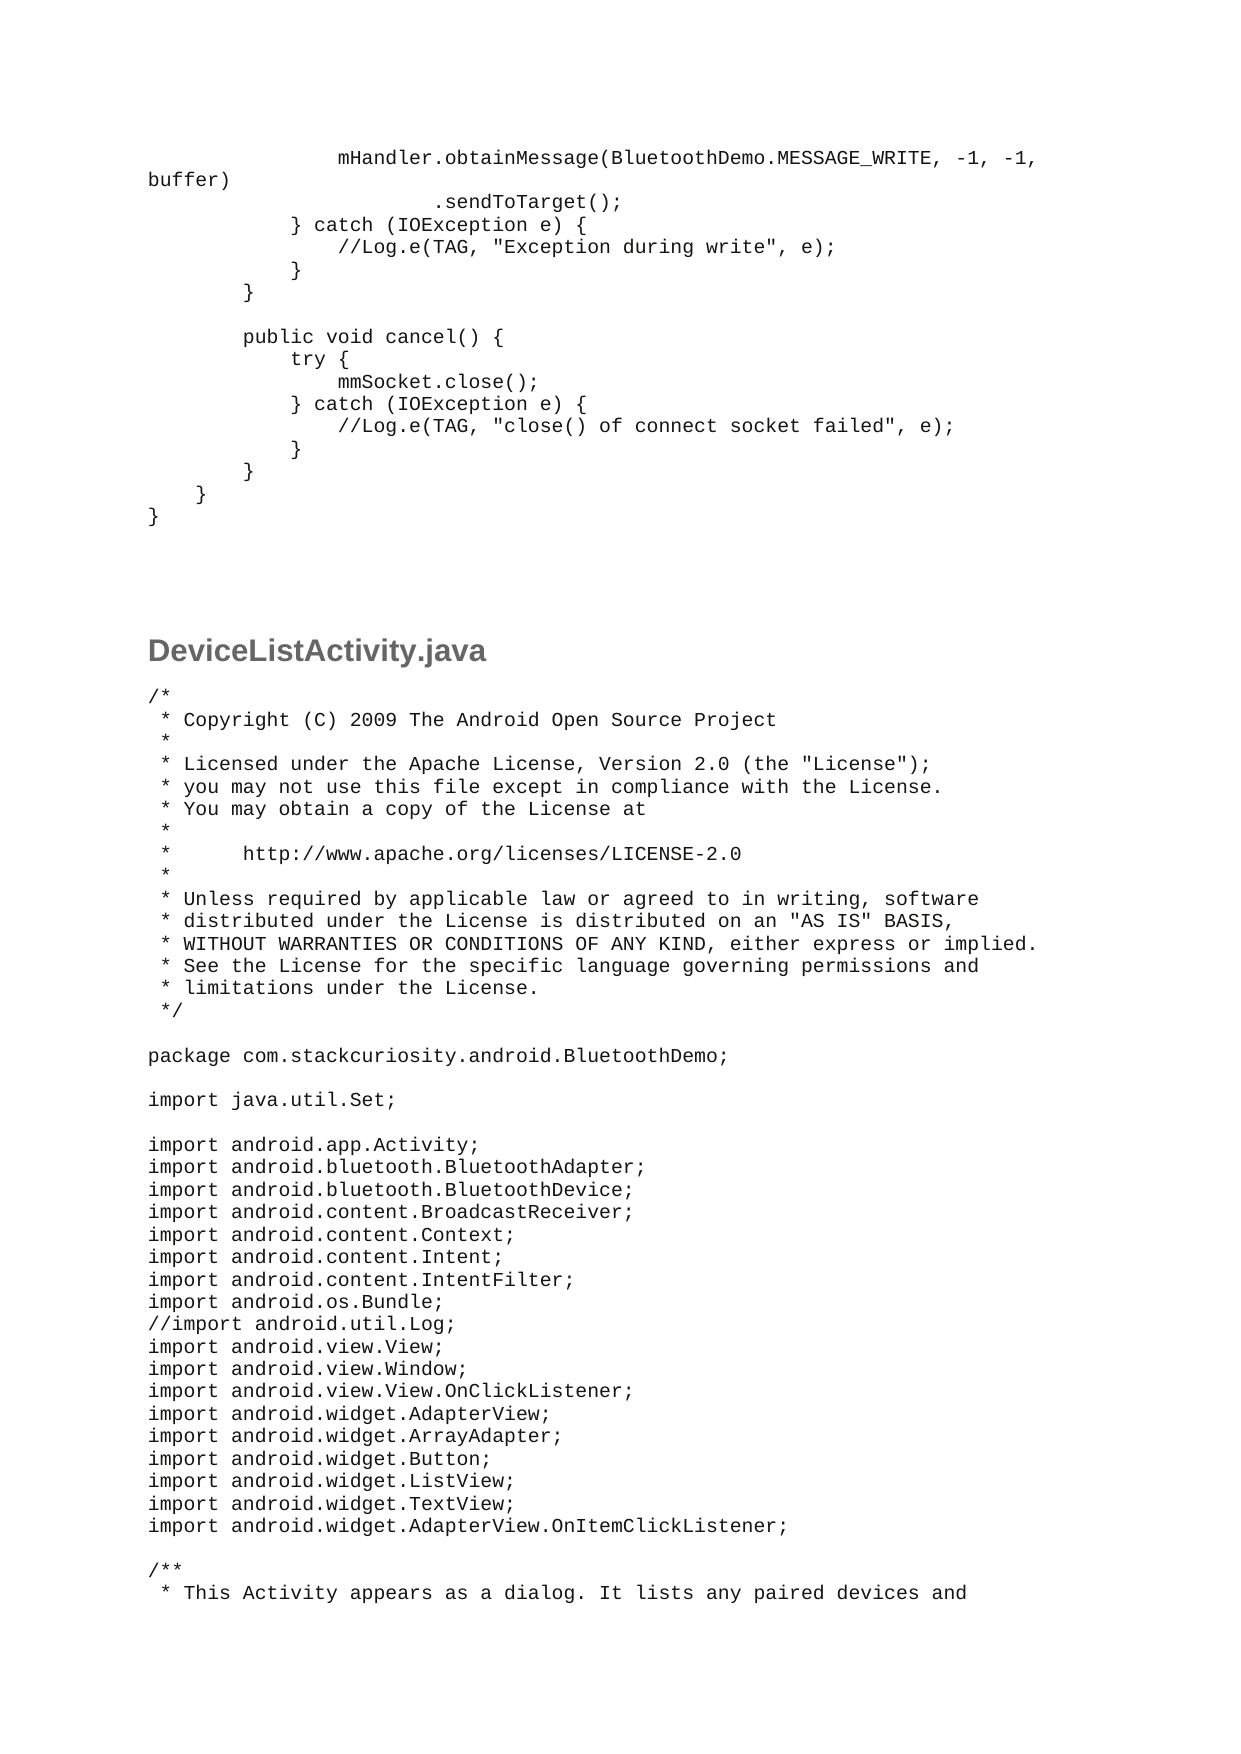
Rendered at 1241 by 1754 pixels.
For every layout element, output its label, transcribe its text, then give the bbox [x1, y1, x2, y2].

text import android.bluetooth.BluetoothDevice; [148, 1180, 1093, 1202]
text * http://www.apache.org/licenses/LICENSE-2.0 [148, 844, 1093, 866]
text import android.content.BroadcastReceiver; [148, 1202, 1093, 1225]
text } [148, 259, 1093, 282]
text * [148, 866, 1093, 889]
text package com.stackcuriosity.android.BluetoothDemo; [148, 1046, 1093, 1068]
text import android.content.Context; [148, 1225, 1093, 1247]
text import android.widget.ArrayAdapter; [148, 1426, 1093, 1449]
text import android.widget.Button; [148, 1449, 1093, 1471]
text mHandler.obtainMessage(BluetoothDemo.MESSAGE_WRITE, -1, -1, buffer) [148, 148, 1093, 192]
text } catch (IOException e) { [148, 215, 1093, 237]
text import android.widget.AdapterView; [148, 1404, 1093, 1426]
text * Copyright (C) 2009 The Android Open Source Project [148, 709, 1093, 732]
text } [148, 461, 1093, 483]
text * This Activity appears as a dialog. It lists any paired devices and [148, 1583, 1093, 1605]
text mmSocket.close(); [148, 372, 1093, 394]
text import android.content.Intent; [148, 1247, 1093, 1269]
text //Log.e(TAG, "close() of connect socket failed", e); [148, 416, 1093, 439]
text import java.util.Set; [148, 1090, 1093, 1113]
text import android.bluetooth.BluetoothAdapter; [148, 1157, 1093, 1180]
text /** [148, 1561, 1093, 1583]
text import android.widget.AdapterView.OnItemClickListener; [148, 1516, 1093, 1538]
text * Licensed under the Apache License, Version 2.0 (the "License"); [148, 754, 1093, 777]
text * WITHOUT WARRANTIES OR CONDITIONS OF ANY KIND, either express or implied. [148, 933, 1093, 956]
text * Unless required by applicable law or agreed to in writing, software [148, 889, 1093, 911]
text public void cancel() { [148, 327, 1093, 349]
text } [148, 506, 1093, 528]
text //import android.util.Log; [148, 1314, 1093, 1337]
text * distributed under the License is distributed on an "AS IS" BASIS, [148, 911, 1093, 933]
text } [148, 483, 1093, 506]
text import android.view.View; [148, 1337, 1093, 1359]
text } catch (IOException e) { [148, 394, 1093, 416]
text import android.widget.ListView; [148, 1471, 1093, 1493]
text //Log.e(TAG, "Exception during write", e); [148, 237, 1093, 259]
text * you may not use this file except in compliance with the License. [148, 777, 1093, 799]
text } [148, 439, 1093, 461]
text } [148, 282, 1093, 304]
text */ [148, 1001, 1093, 1023]
text import android.view.View.OnClickListener; [148, 1381, 1093, 1404]
text * See the License for the specific language governing permissions and [148, 956, 1093, 978]
text import android.view.Window; [148, 1359, 1093, 1381]
text import android.os.Bundle; [148, 1292, 1093, 1314]
text import android.content.IntentFilter; [148, 1269, 1093, 1292]
text * limitations under the License. [148, 978, 1093, 1001]
text * You may obtain a copy of the License at [148, 799, 1093, 822]
text /* [148, 687, 1093, 709]
subtitle DeviceListActivity.java [148, 632, 1093, 668]
text * [148, 822, 1093, 844]
text try { [148, 349, 1093, 372]
text import android.app.Activity; [148, 1135, 1093, 1157]
text .sendToTarget(); [148, 192, 1093, 215]
text import android.widget.TextView; [148, 1493, 1093, 1516]
text * [148, 732, 1093, 754]
